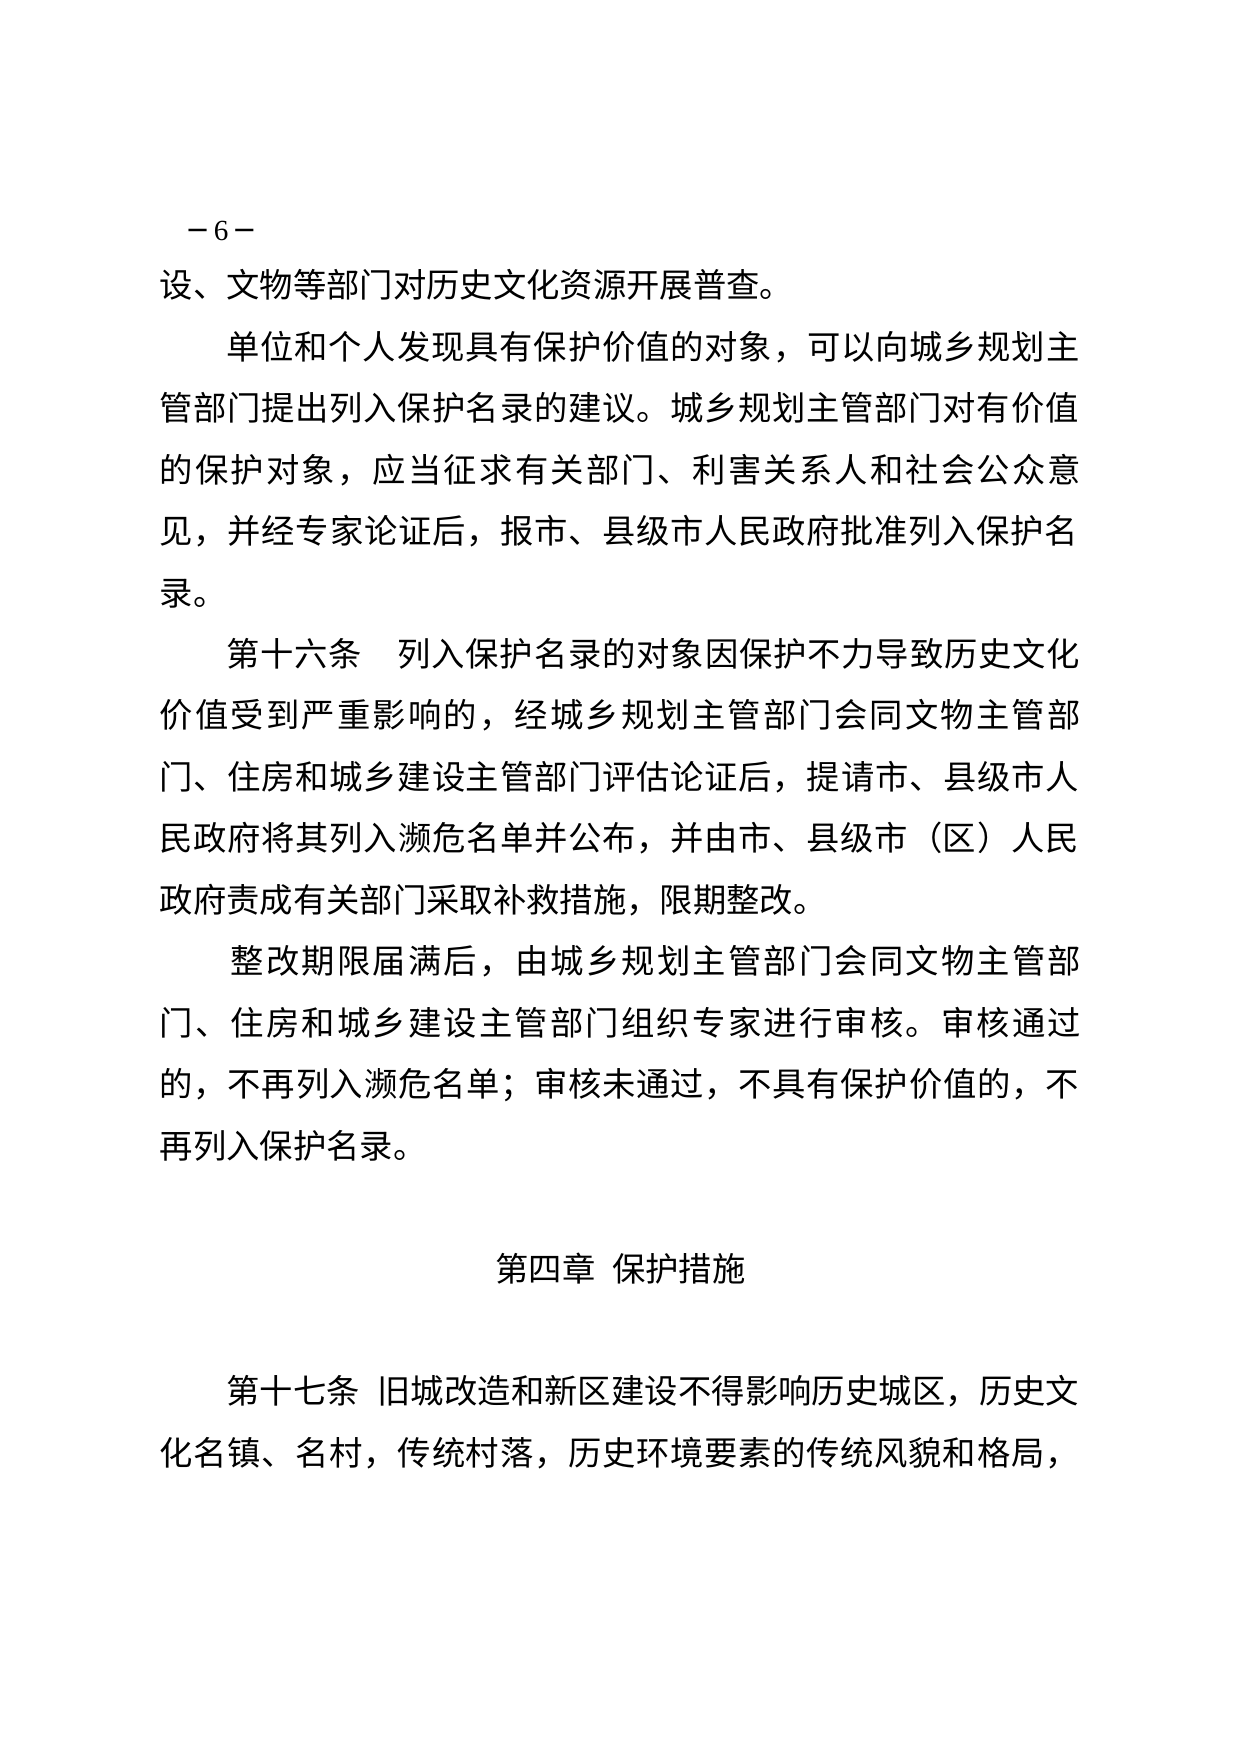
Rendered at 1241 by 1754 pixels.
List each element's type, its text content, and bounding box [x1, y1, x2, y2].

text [159, 207, 1081, 698]
subtitle 第四章 保护措施 [159, 760, 1081, 821]
text 第十七条 旧城改造和新区建设不得影响历史城区，历史文化名镇、名村，传统村落，历史环境要素的传统风貌和格局，不得破坏历史文化街区、传统风貌街区的完整。 [159, 883, 1081, 1067]
text （二）修建生产、经营、储存、使用爆炸性、易燃性、放射性、毒害性、腐蚀性物品的工厂、仓库等； [159, 1252, 1081, 1374]
text （三）占用保护规划确定保留的道路、河湖水系、园林绿地； [159, 1374, 1081, 1497]
text 第十八条 在保护范围内禁止以下行为： [159, 1067, 1081, 1129]
text （一）开山、采石（矿）、取土、爆破等破坏传统格局和历史风貌的活动； [159, 1129, 1081, 1252]
